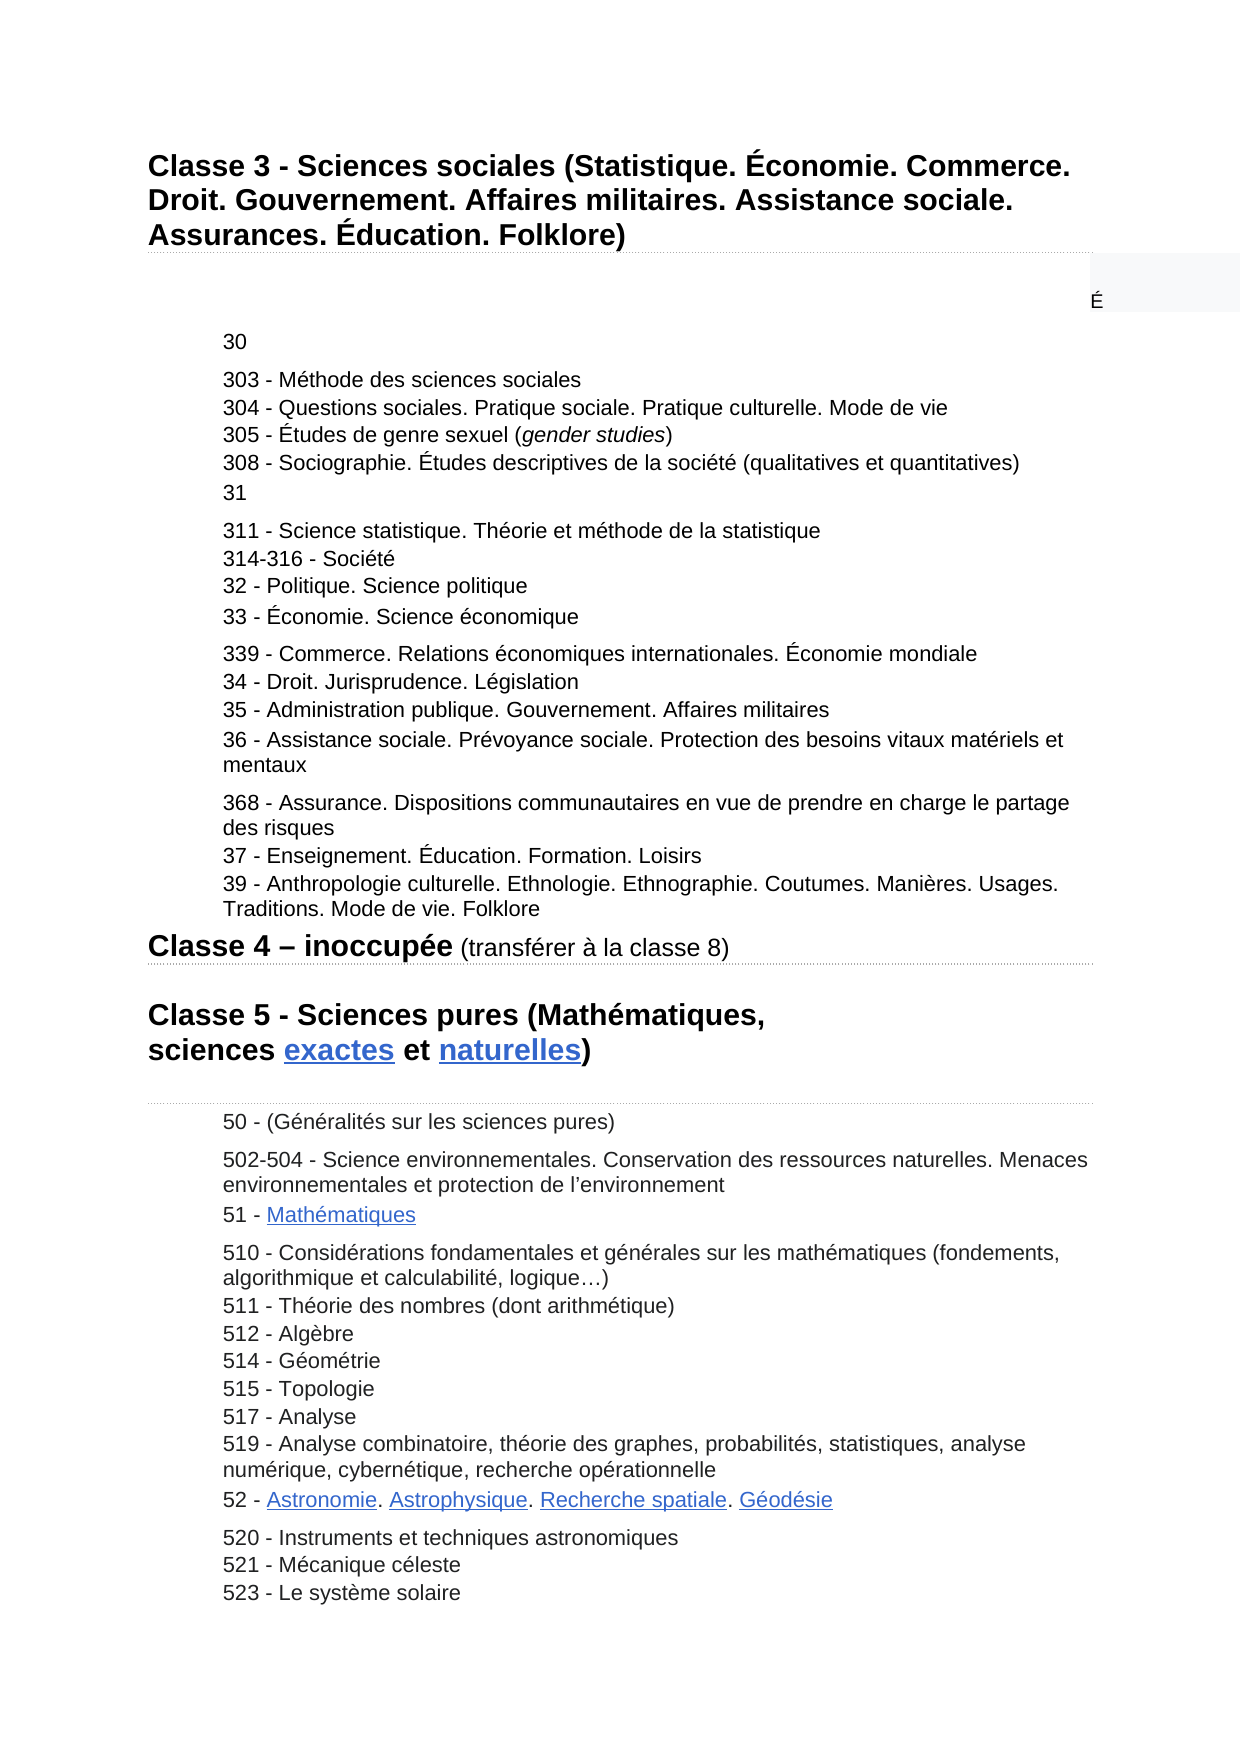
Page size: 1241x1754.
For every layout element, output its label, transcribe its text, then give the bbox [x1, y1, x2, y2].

text 514 - Géométrie [223, 1348, 1093, 1373]
text 31 [223, 480, 1093, 505]
text 50 - (Généralités sur les sciences pures) [223, 1109, 1093, 1134]
text 510 - Considérations fondamentales et générales sur les mathématiques (fondements, algorithmique et calculabilité, logique…) [223, 1240, 1093, 1290]
text 305 - Études de genre sexuel (gender studies) [223, 422, 1093, 447]
text 304 - Questions sociales. Pratique sociale. Pratique culturelle. Mode de vie [223, 394, 1093, 420]
text 519 - Analyse combinatoire, théorie des graphes, probabilités, statistiques, analyse numérique, cybernétique, recherche opérationnelle [223, 1431, 1093, 1482]
text 30 [223, 329, 1093, 354]
text 37 - Enseignement. Éducation. Formation. Loisirs [223, 843, 1093, 868]
text Classe 3 - Sciences sociales (Statistique. Économie. Commerce. Droit. Gouvernement. Affaires militaires. Assistance sociale. Assurances. Éducation. Folklore) [148, 148, 1093, 253]
text 36 - Assistance sociale. Prévoyance sociale. Protection des besoins vitaux matériels et mentaux [223, 727, 1093, 777]
text 314-316 - Société [223, 546, 1093, 571]
text 511 - Théorie des nombres (dont arithmétique) [223, 1293, 1093, 1318]
text 51 - Mathématiques [223, 1202, 1093, 1227]
text 515 - Topologie [223, 1376, 1093, 1401]
text 52 - Astronomie. Astrophysique. Recherche spatiale. Géodésie [223, 1487, 1093, 1512]
text 523 - Le système solaire [223, 1580, 1093, 1605]
text 33 - Économie. Science économique [223, 603, 1093, 629]
text 311 - Science statistique. Théorie et méthode de la statistique [223, 518, 1093, 543]
text 502-504 - Science environnementales. Conservation des ressources naturelles. Menaces environnementales et protection de l’environnement [223, 1147, 1093, 1197]
text 368 - Assurance. Dispositions communautaires en vue de prendre en charge le partage des risques [223, 790, 1093, 840]
text 339 - Commerce. Relations économiques internationales. Économie mondiale [223, 641, 1093, 666]
text 520 - Instruments et techniques astronomiques [223, 1524, 1093, 1550]
text 303 - Méthode des sciences sociales [223, 367, 1093, 392]
text É [1090, 277, 1240, 312]
text 512 - Algèbre [223, 1321, 1093, 1346]
text 517 - Analyse [223, 1404, 1093, 1429]
text Classe 5 - Sciences pures (Mathématiques, sciences exactes et naturelles) [148, 997, 1093, 1067]
text 39 - Anthropologie culturelle. Ethnologie. Ethnographie. Coutumes. Manières. Usages. Traditions. Mode de vie. Folklore [223, 870, 1093, 921]
text 34 - Droit. Jurisprudence. Législation [223, 669, 1093, 694]
text 35 - Administration publique. Gouvernement. Affaires militaires [223, 697, 1093, 722]
text 32 - Politique. Science politique [223, 573, 1093, 598]
text Classe 4 – inoccupée (transférer à la classe 8) [148, 928, 1093, 965]
text 521 - Mécanique céleste [223, 1552, 1093, 1577]
text 308 - Sociographie. Études descriptives de la société (qualitatives et quantitatives) [223, 450, 1093, 475]
